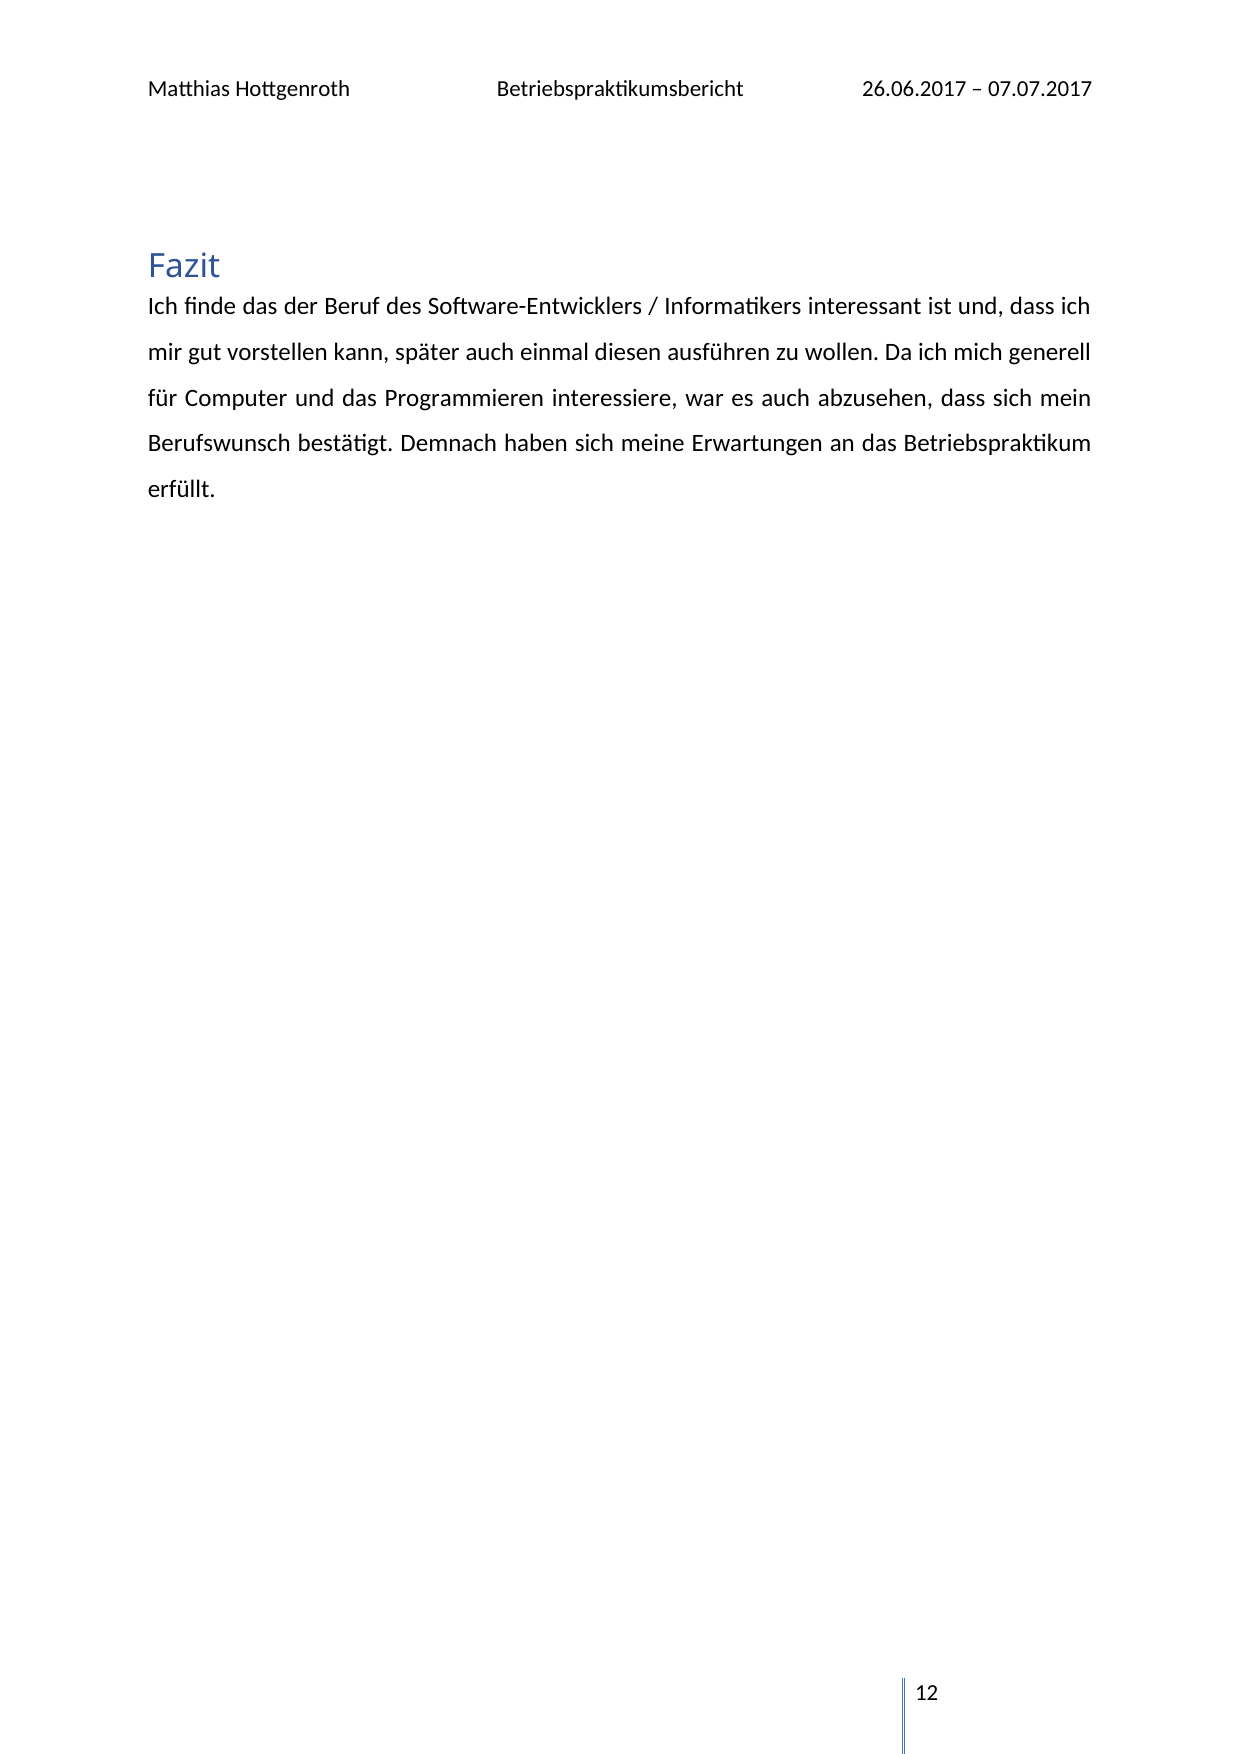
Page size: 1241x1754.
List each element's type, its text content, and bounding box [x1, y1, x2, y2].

subtitle Fazit [148, 241, 1093, 287]
text Ich finde das der Beruf des Software-Entwicklers / Informatikers interessant ist und, dass ich mir gut vorstellen kann, später auch einmal diesen ausführen zu wollen. Da ich mich generell für Computer und das Programmieren interessiere, war es auch abzusehen, dass sich mein Berufswunsch bestätigt. Demnach haben sich meine Erwartungen an das Betriebspraktikum erfüllt. [148, 290, 1093, 504]
